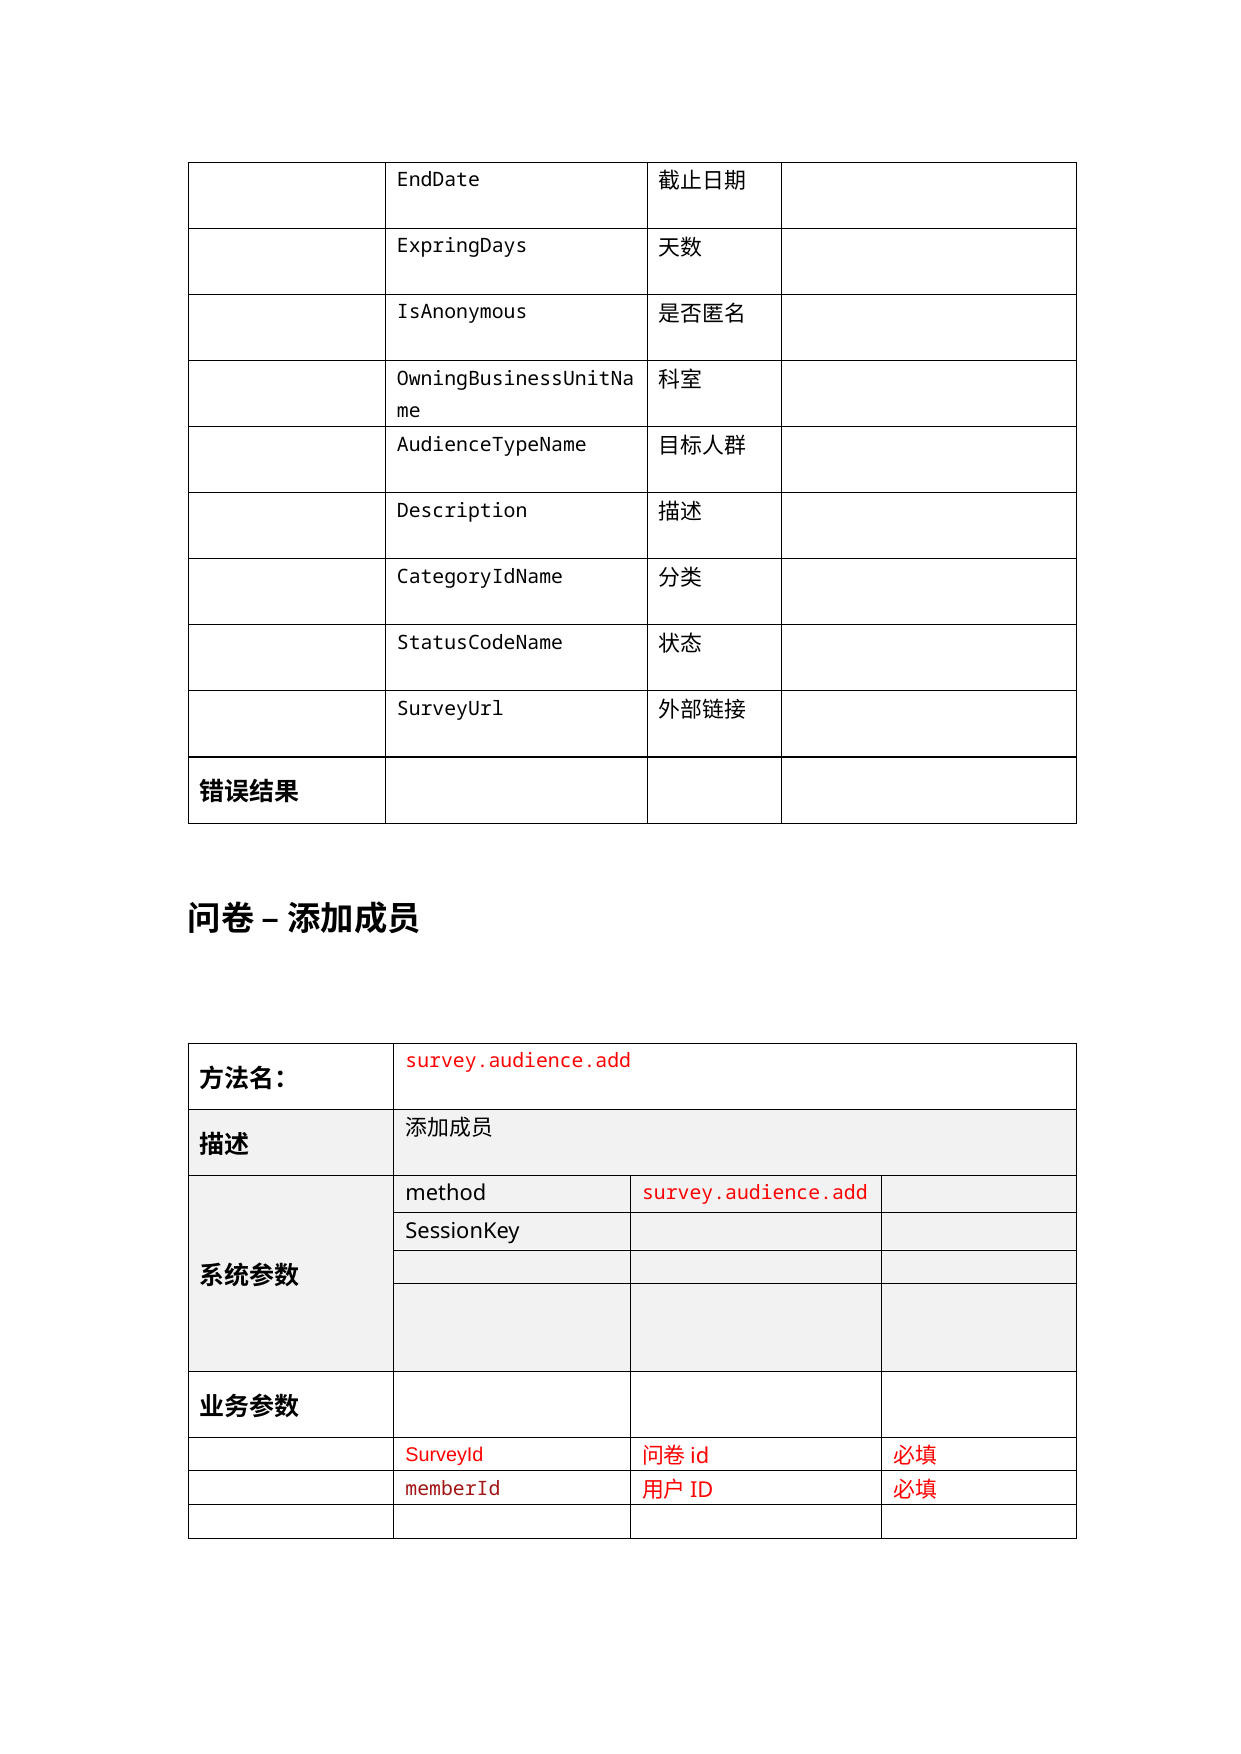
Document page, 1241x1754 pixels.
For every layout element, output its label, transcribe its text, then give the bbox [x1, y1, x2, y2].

table_cell [189, 361, 385, 426]
table_cell [882, 1505, 1076, 1537]
table_cell memberId [394, 1471, 630, 1504]
table_cell method [394, 1176, 630, 1212]
table_cell [782, 493, 1076, 558]
table_cell 描述 [648, 493, 781, 558]
table_cell 科室 [648, 361, 781, 426]
table_cell 必填 [882, 1438, 1076, 1470]
table_cell CategoryIdName [386, 559, 647, 624]
table_cell 系统参数 [189, 1176, 393, 1371]
table_cell 业务参数 [189, 1372, 393, 1437]
table_cell [782, 559, 1076, 624]
table_cell survey.audience.add [631, 1176, 881, 1212]
table_cell Description [386, 493, 647, 558]
table_cell [782, 691, 1076, 756]
table_cell 错误结果 [189, 758, 385, 822]
table_cell [394, 1284, 630, 1371]
table_cell [882, 1284, 1076, 1371]
table_cell [782, 163, 1076, 228]
table_cell 目标人群 [648, 427, 781, 492]
table_cell [631, 1284, 881, 1371]
table_cell [648, 758, 781, 822]
table_header 方法名： [189, 1044, 393, 1109]
table_cell [189, 229, 385, 294]
table_cell [631, 1213, 881, 1249]
table_cell [782, 427, 1076, 492]
table_cell 分类 [648, 559, 781, 624]
table_cell [189, 163, 385, 228]
table_cell 添加成员 [394, 1110, 1076, 1175]
table_cell [189, 1471, 393, 1504]
table_cell [631, 1505, 881, 1537]
table_cell [882, 1251, 1076, 1283]
table_cell [782, 229, 1076, 294]
table_cell OwningBusinessUnitName [386, 361, 647, 426]
table_cell StatusCodeName [386, 625, 647, 690]
table_cell [782, 758, 1076, 822]
table_cell [189, 493, 385, 558]
table_cell ExpringDays [386, 229, 647, 294]
table_cell [189, 1438, 393, 1470]
table_cell [782, 295, 1076, 360]
table_cell [189, 427, 385, 492]
table_cell 状态 [648, 625, 781, 690]
table_cell 问卷id [631, 1438, 881, 1470]
table_cell 是否匿名 [648, 295, 781, 360]
table_cell 用户ID [631, 1471, 881, 1504]
table_cell 描述 [189, 1110, 393, 1175]
table_cell [394, 1505, 630, 1537]
table_cell [882, 1213, 1076, 1249]
table_header survey.audience.add [394, 1044, 1076, 1109]
table_cell [782, 625, 1076, 690]
table_cell [189, 625, 385, 690]
table_cell [189, 691, 385, 756]
table_cell IsAnonymous [386, 295, 647, 360]
table_cell 外部链接 [648, 691, 781, 756]
table_cell [782, 361, 1076, 426]
table_cell [882, 1176, 1076, 1212]
table_cell EndDate [386, 163, 647, 228]
table_cell 天数 [648, 229, 781, 294]
table_cell [189, 1505, 393, 1537]
table_cell [394, 1372, 630, 1437]
table_cell [882, 1372, 1076, 1437]
table_cell [631, 1251, 881, 1283]
table_cell 截止日期 [648, 163, 781, 228]
table_cell AudienceTypeName [386, 427, 647, 492]
table_cell [386, 758, 647, 822]
table_cell [394, 1251, 630, 1283]
table_cell [631, 1372, 881, 1437]
subtitle 问卷 – 添加成员 [187, 883, 1053, 948]
table_cell SessionKey [394, 1213, 630, 1249]
table_cell [189, 295, 385, 360]
table_cell 必填 [882, 1471, 1076, 1504]
table_cell [189, 559, 385, 624]
table_cell SurveyId [394, 1438, 630, 1470]
table_cell SurveyUrl [386, 691, 647, 756]
